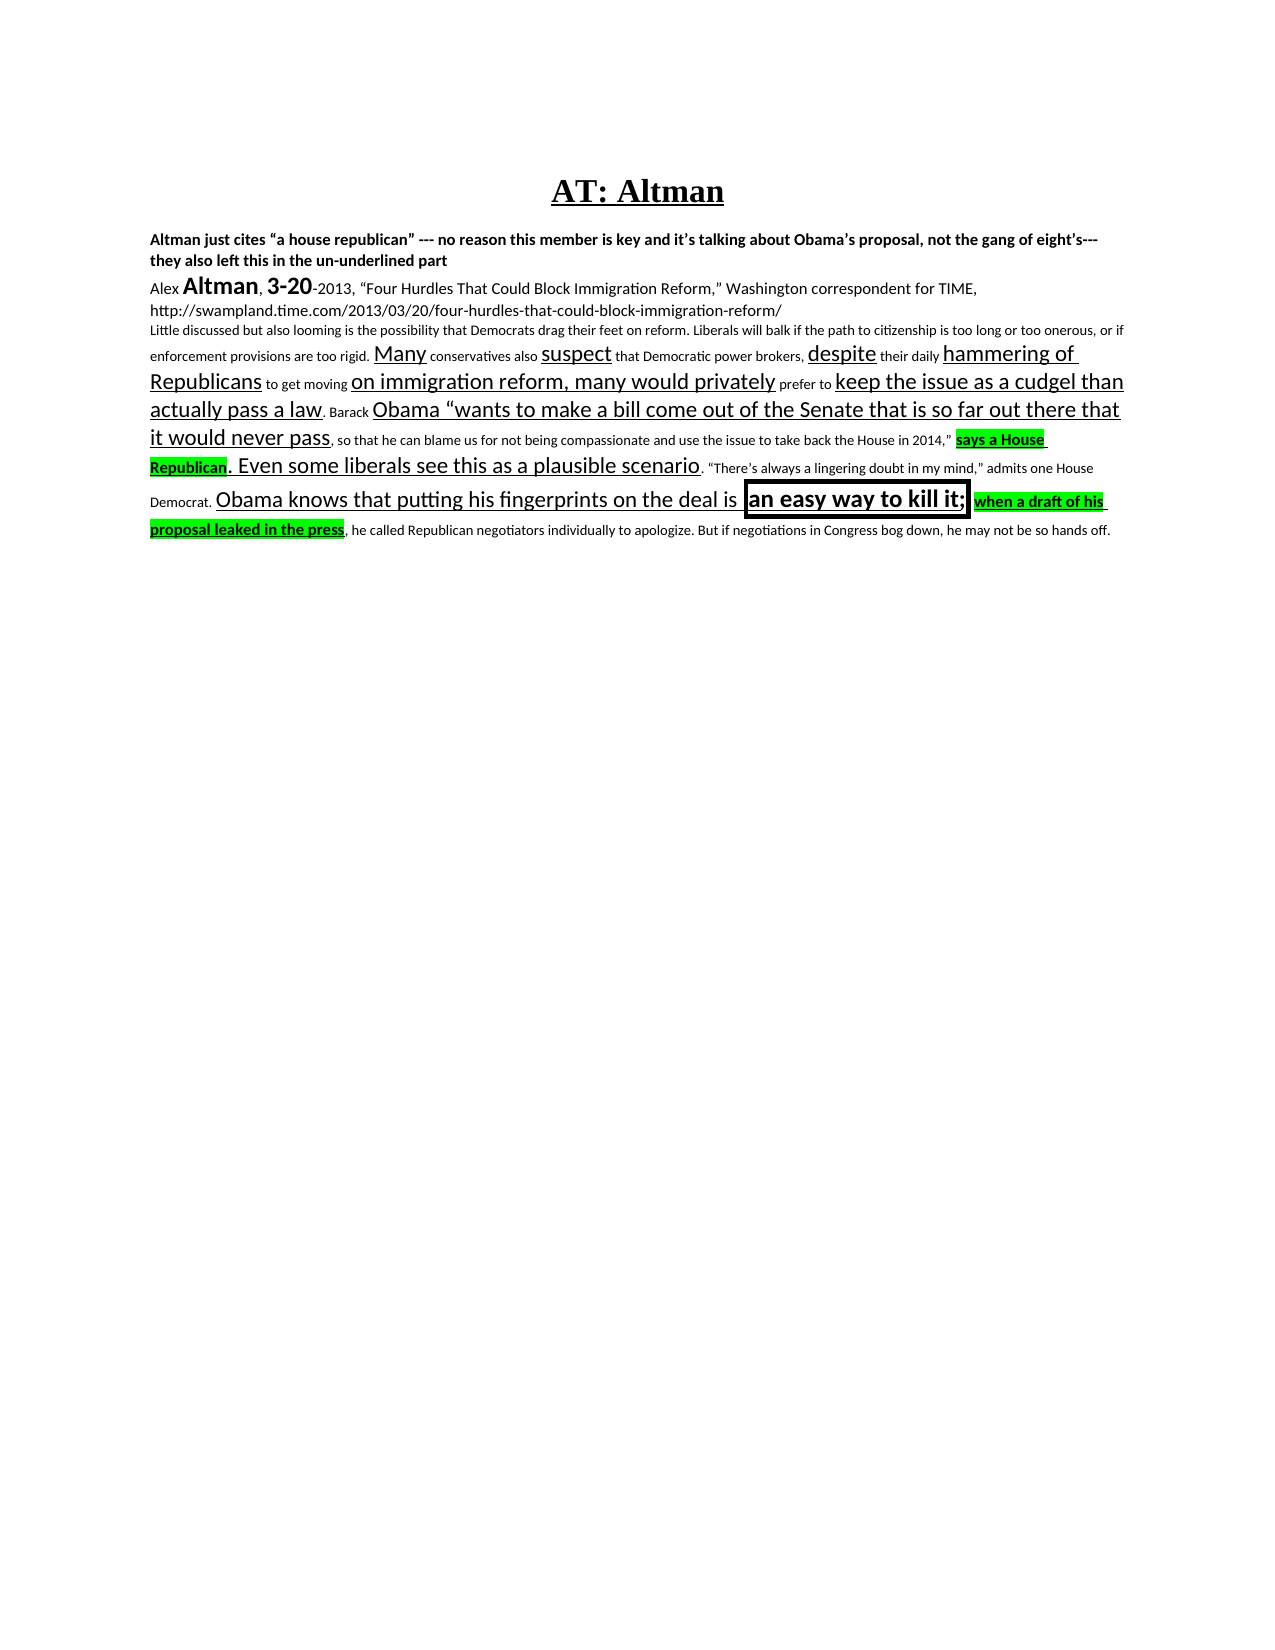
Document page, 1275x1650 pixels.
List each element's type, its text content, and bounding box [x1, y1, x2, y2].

subtitle AT: Altman [150, 171, 1125, 209]
text Altman just cites “a house republican” --- no reason this member is key and it’s talking about Obama’s proposal, not the gang of eight’s---they also left this in the un-underlined part [150, 229, 1125, 270]
text Alex Altman, 3-20-2013, “Four Hurdles That Could Block Immigration Reform,” Washington correspondent for TIME, http://swampland.time.com/2013/03/20/four-hurdles-that-could-block-immigration-reform/ [150, 270, 1125, 321]
text Little discussed but also looming is the possibility that Democrats drag their feet on reform. Liberals will balk if the path to citizenship is too long or too onerous, or if enforcement provisions are too rigid. Many conservatives also suspect that Democratic power brokers, despite their daily hammering of Republicans to get moving on immigration reform, many would privately prefer to keep the issue as a cudgel than actually pass a law. Barack Obama “wants to make a bill come out of the Senate that is so far out there that it would never pass, so that he can blame us for not being compassionate and use the issue to take back the House in 2014,” says a House Republican. Even some liberals see this as a plausible scenario. “There’s always a lingering doubt in my mind,” admits one House Democrat. Obama knows that putting his fingerprints on the deal is an easy way to kill it; when a draft of his proposal leaked in the press, he called Republican negotiators individually to apologize. But if negotiations in Congress bog down, he may not be so hands off. [150, 321, 1125, 539]
